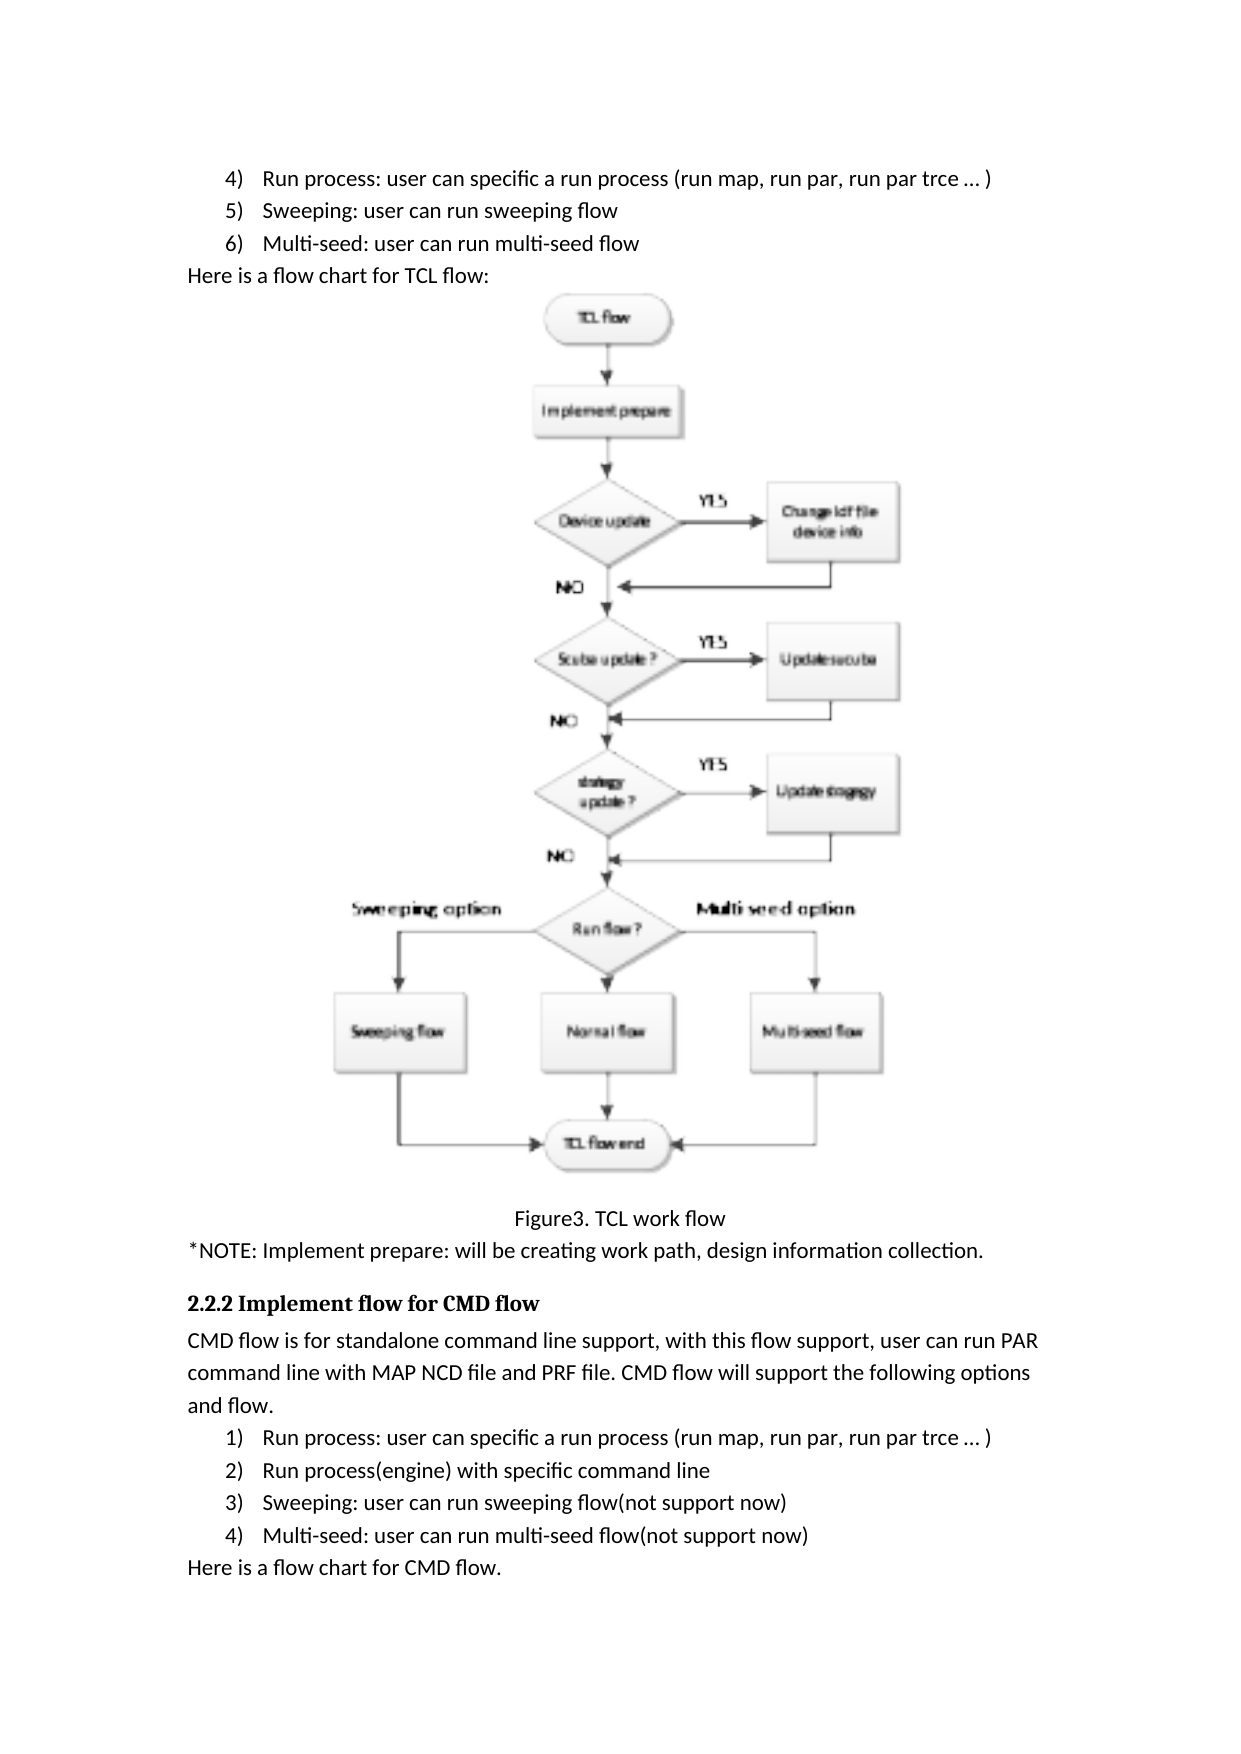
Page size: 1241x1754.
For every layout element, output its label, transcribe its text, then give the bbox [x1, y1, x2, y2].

text Here is a flow chart for CMD flow. [187, 1551, 1053, 1584]
list Sweeping: user can run sweeping flow(not support now) [225, 1486, 1053, 1519]
subtitle 2.2.2 Implement flow for CMD flow [187, 1288, 1053, 1320]
text Figure3. TCL work flow [187, 1202, 1053, 1234]
list Run process: user can specific a run process (run map, run par, run par trce … ) [225, 1421, 1053, 1454]
list Sweeping: user can run sweeping flow [225, 194, 1053, 227]
list Multi-seed: user can run multi-seed flow(not support now) [225, 1519, 1053, 1551]
text *NOTE: Implement prepare: will be creating work path, design information collection. [187, 1234, 1053, 1267]
text CMD flow is for standalone command line support, with this flow support, user can run PAR command line with MAP NCD file and PRF file. CMD flow will support the following options and flow. [187, 1324, 1053, 1421]
list Run process: user can specific a run process (run map, run par, run par trce … ) [225, 162, 1053, 194]
list Multi-seed: user can run multi-seed flow [225, 227, 1053, 259]
text Here is a flow chart for TCL flow: [187, 259, 1053, 292]
list Run process(engine) with specific command line [225, 1454, 1053, 1486]
